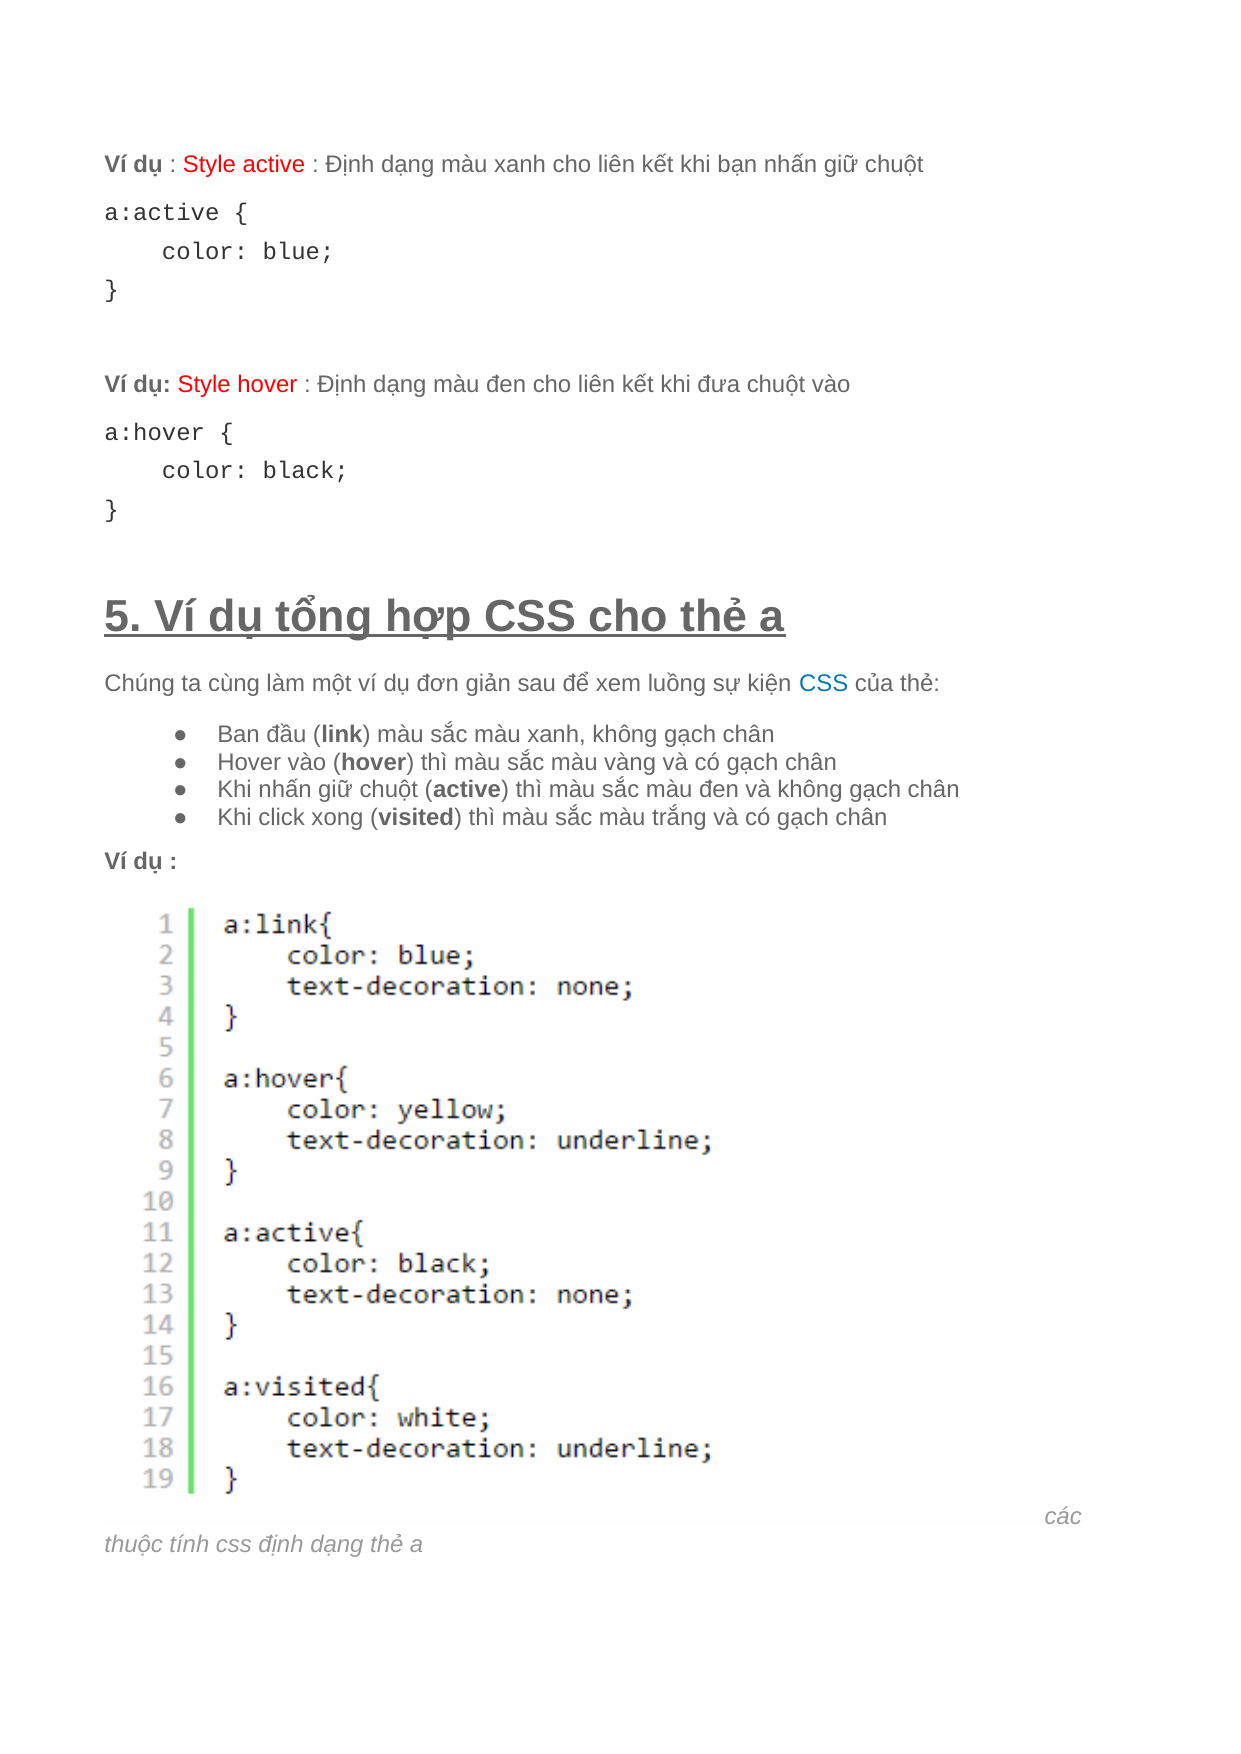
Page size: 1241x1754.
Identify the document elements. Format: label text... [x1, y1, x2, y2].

list Khi nhấn giữ chuột (active) thì màu sắc màu đen và không gạch chân [173, 775, 1136, 803]
text Ví dụ : Style active : Định dạng màu xanh cho liên kết khi bạn nhấn giữ chuột [104, 150, 1136, 178]
list Khi click xong (visited) thì màu sắc màu trắng và có gạch chân [173, 803, 1136, 830]
list Ban đầu (link) màu sắc màu xanh, không gạch chân [173, 720, 1136, 747]
picture [104, 897, 1045, 1525]
text Ví dụ: Style hover : Định dạng màu đen cho liên kết khi đưa chuột vào [104, 370, 1136, 397]
text Ví dụ : [104, 847, 1136, 874]
text a:active { color: blue; } [104, 201, 1136, 342]
subtitle 5. Ví dụ tổng hợp CSS cho thẻ a [104, 590, 1136, 641]
text Chúng ta cùng làm một ví dụ đơn giản sau để xem luồng sự kiện CSS của thẻ: [104, 669, 1136, 697]
list Hover vào (hover) thì màu sắc màu vàng và có gạch chân [173, 747, 1136, 775]
text a:hover { color: black; } [104, 420, 1136, 562]
